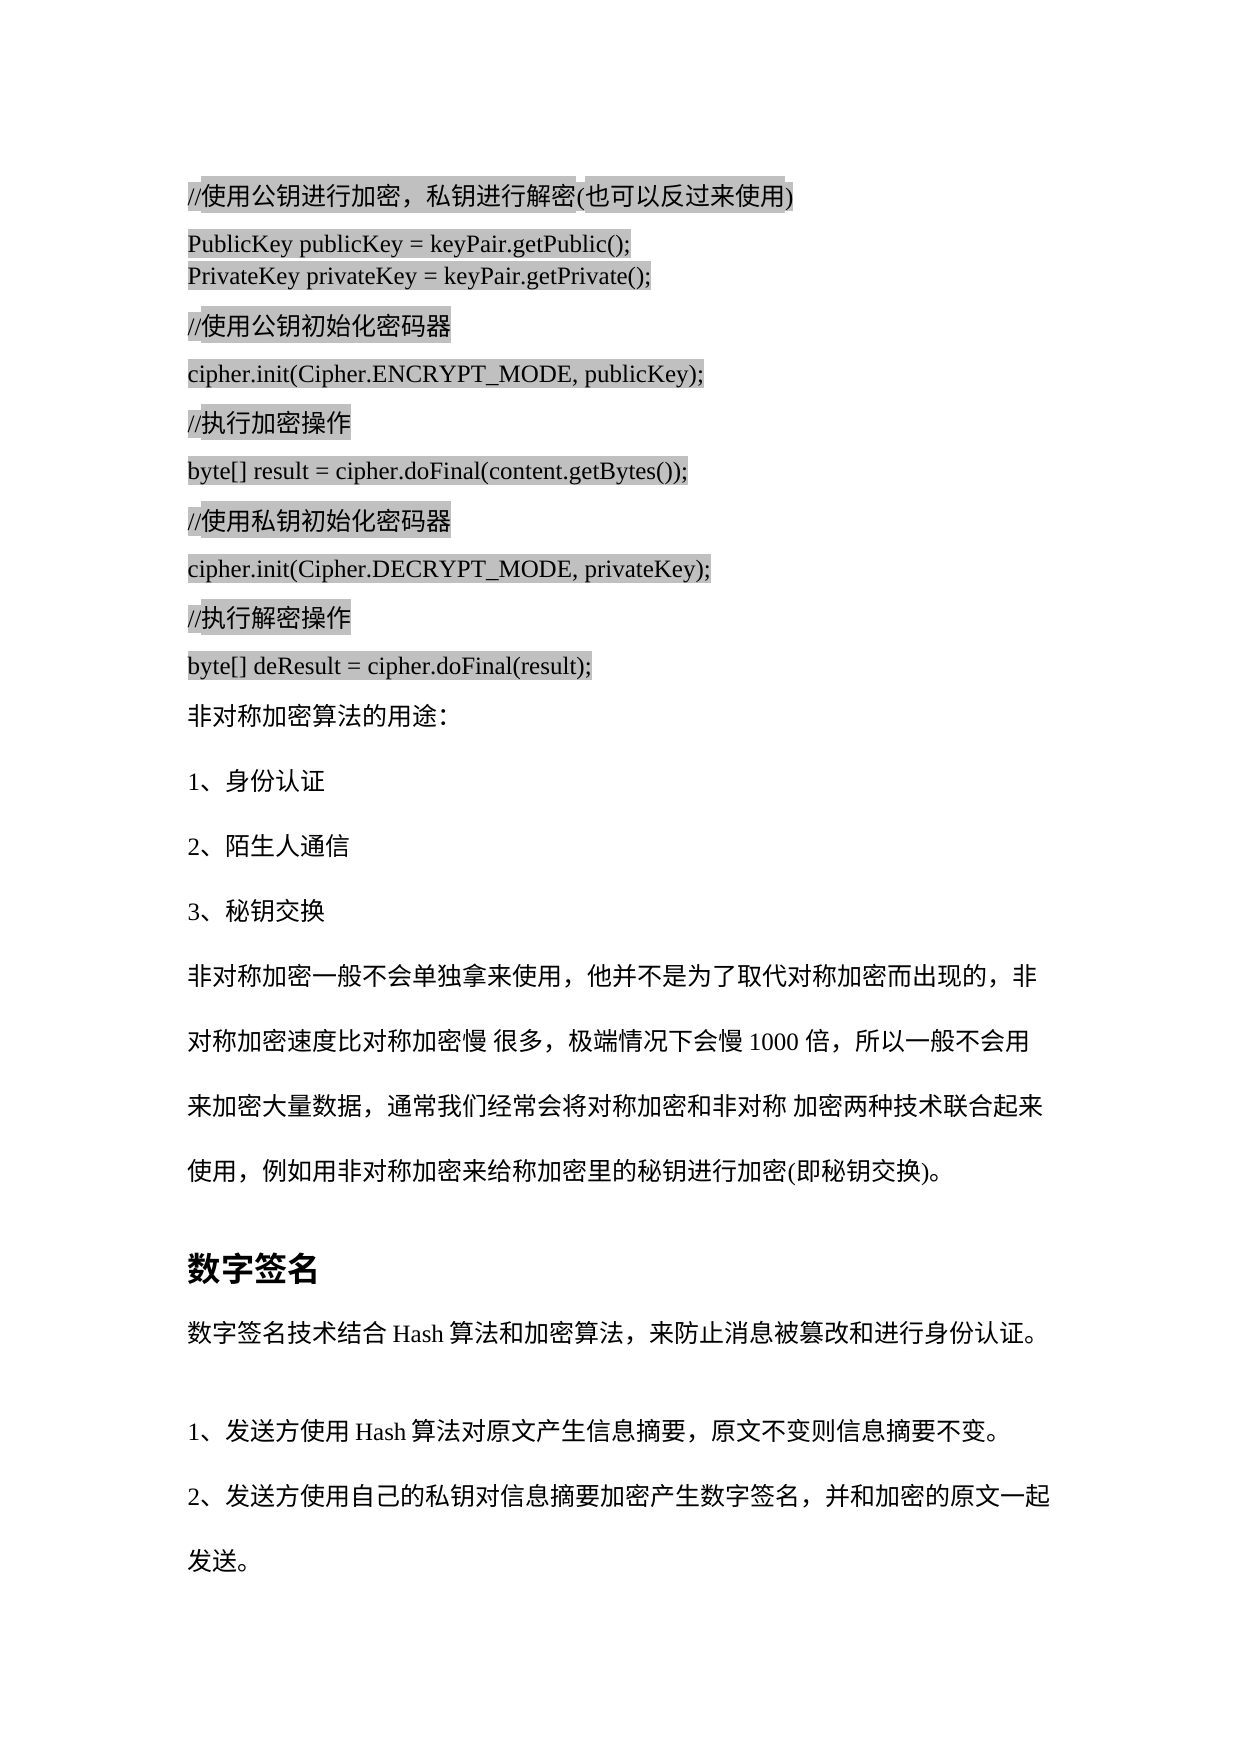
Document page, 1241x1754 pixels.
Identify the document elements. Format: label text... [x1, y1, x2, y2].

text 非对称加密算法的用途： [187, 682, 1053, 747]
text 3、秘钥交换 [187, 877, 1053, 942]
text 2、陌生人通信 [187, 812, 1053, 877]
text PublicKey publicKey = keyPair.getPublic(); [187, 227, 1053, 259]
text byte[] result = cipher.doFinal(content.getBytes()); [187, 454, 1053, 487]
text cipher.init(Cipher.DECRYPT_MODE, privateKey); [187, 552, 1053, 584]
text //执行解密操作 [187, 584, 1053, 649]
text //使用公钥进行加密，私钥进行解密(也可以反过来使用) [187, 162, 1053, 227]
text 1、身份认证 [187, 747, 1053, 812]
text 非对称加密一般不会单独拿来使用，他并不是为了取代对称加密而出现的，非对称加密速度比对称加密慢 很多，极端情况下会慢 1000 倍，所以一般不会用来加密大量数据，通常我们经常会将对称加密和非对称 加密两种技术联合起来使用，例如用非对称加密来给称加密里的秘钥进行加密(即秘钥交换)。 [187, 942, 1053, 1202]
text //使用公钥初始化密码器 [187, 292, 1053, 357]
text PrivateKey privateKey = keyPair.getPrivate(); [187, 259, 1053, 292]
text 数字签名 [187, 1234, 1053, 1299]
text //执行加密操作 [187, 389, 1053, 454]
text 2、发送方使用自己的私钥对信息摘要加密产生数字签名，并和加密的原文一起发送。 [187, 1462, 1053, 1592]
text byte[] deResult = cipher.doFinal(result); [187, 649, 1053, 682]
text 1、发送方使用Hash算法对原文产生信息摘要，原文不变则信息摘要不变。 [187, 1397, 1053, 1462]
text //使用私钥初始化密码器 [187, 487, 1053, 552]
text cipher.init(Cipher.ENCRYPT_MODE, publicKey); [187, 357, 1053, 389]
text 数字签名技术结合Hash算法和加密算法，来防止消息被篡改和进行身份认证。 [187, 1299, 1053, 1364]
